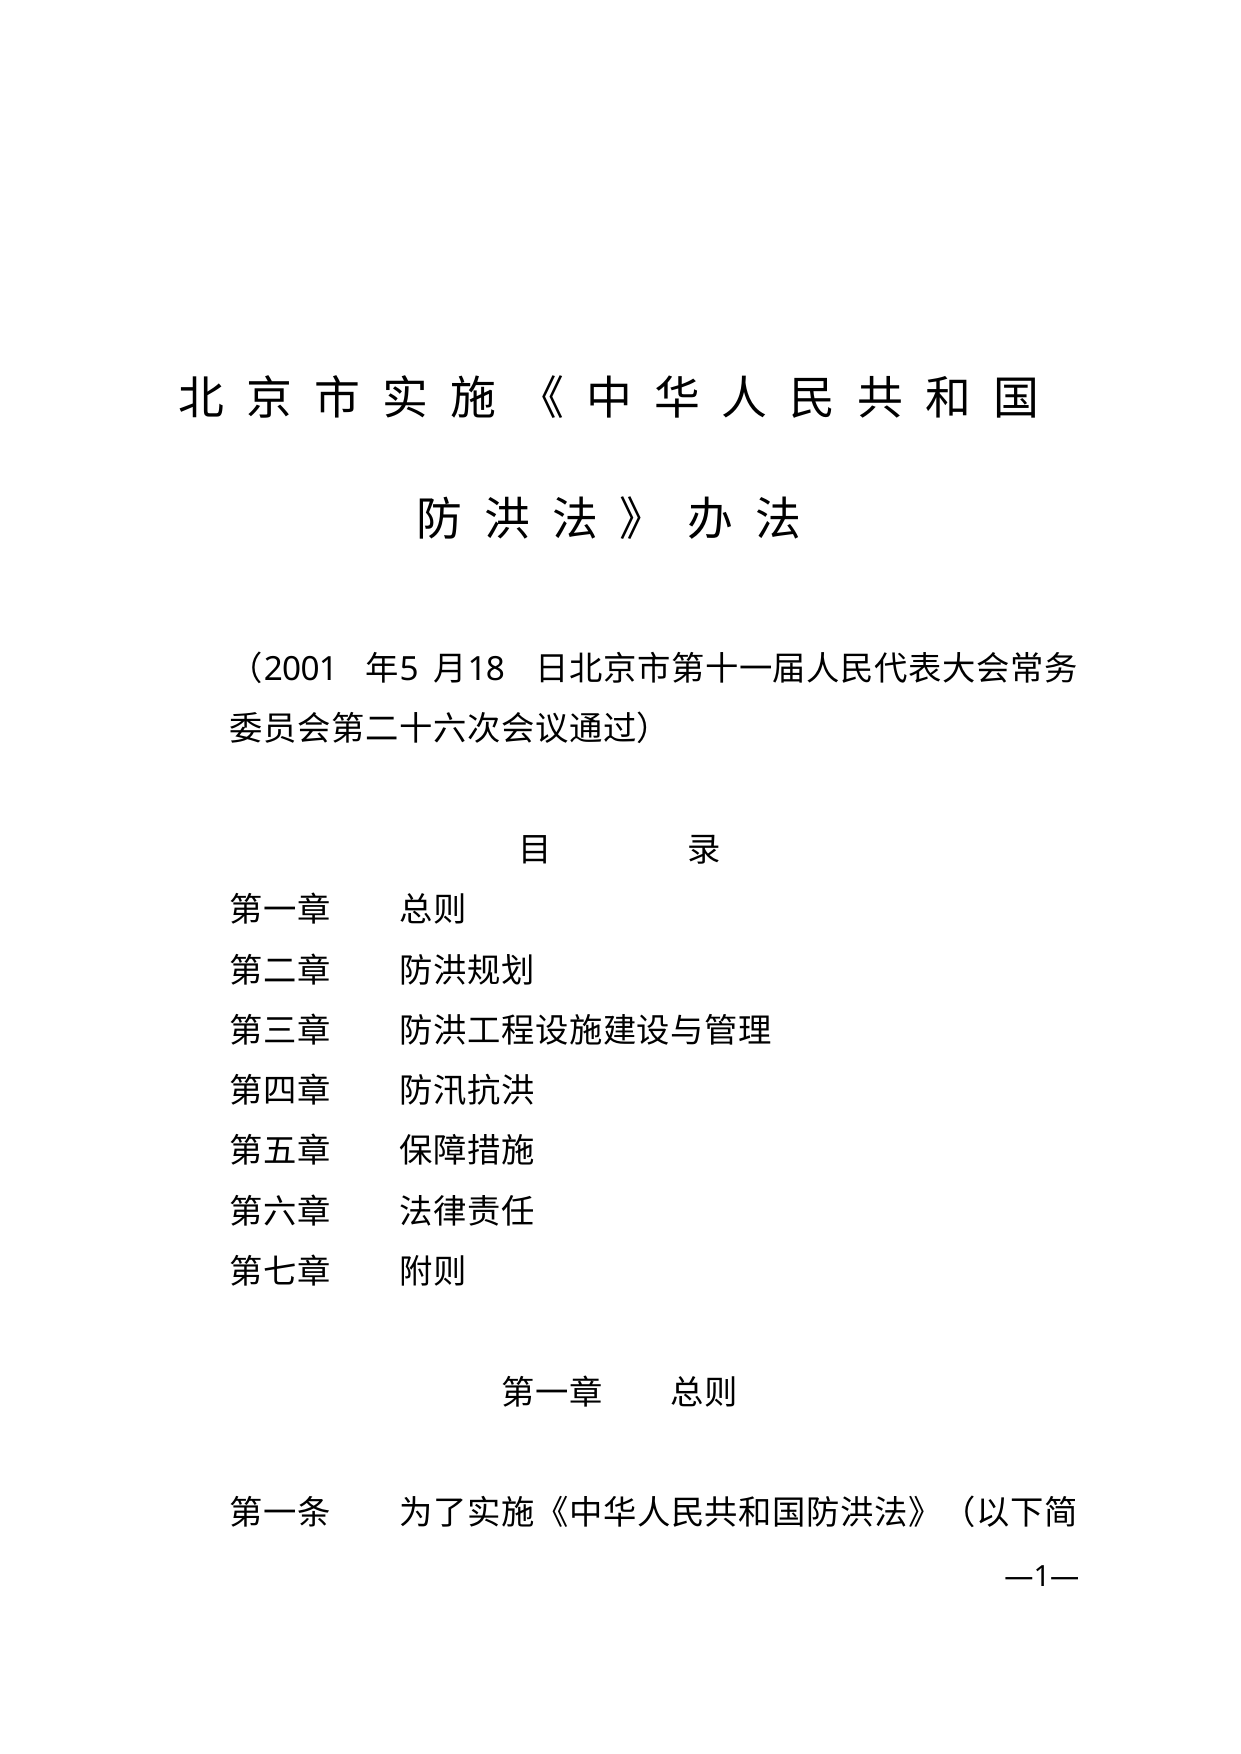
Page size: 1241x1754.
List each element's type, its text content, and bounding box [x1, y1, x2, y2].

text 第七章 附则 [162, 1239, 1078, 1299]
subtitle 北京市实施《中华人民共和国防洪法》办法 [162, 334, 1078, 575]
subtitle 委员会第二十六次会议通过） [162, 696, 1078, 756]
text 第一章 总则 [162, 877, 1078, 937]
text 第六章 法律责任 [162, 1178, 1078, 1239]
text 第四章 防汛抗洪 [162, 1058, 1078, 1118]
text 第二章 防洪规划 [162, 937, 1078, 998]
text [162, 1480, 1078, 1540]
text 第一章 总则 [162, 1359, 1078, 1420]
text 第三章 防洪工程设施建设与管理 [162, 998, 1078, 1058]
text 第五章 保障措施 [162, 1118, 1078, 1178]
text 目 录 [162, 817, 1078, 877]
subtitle （2001年5月18日北京市第十一届人民代表大会常务 [162, 636, 1078, 696]
